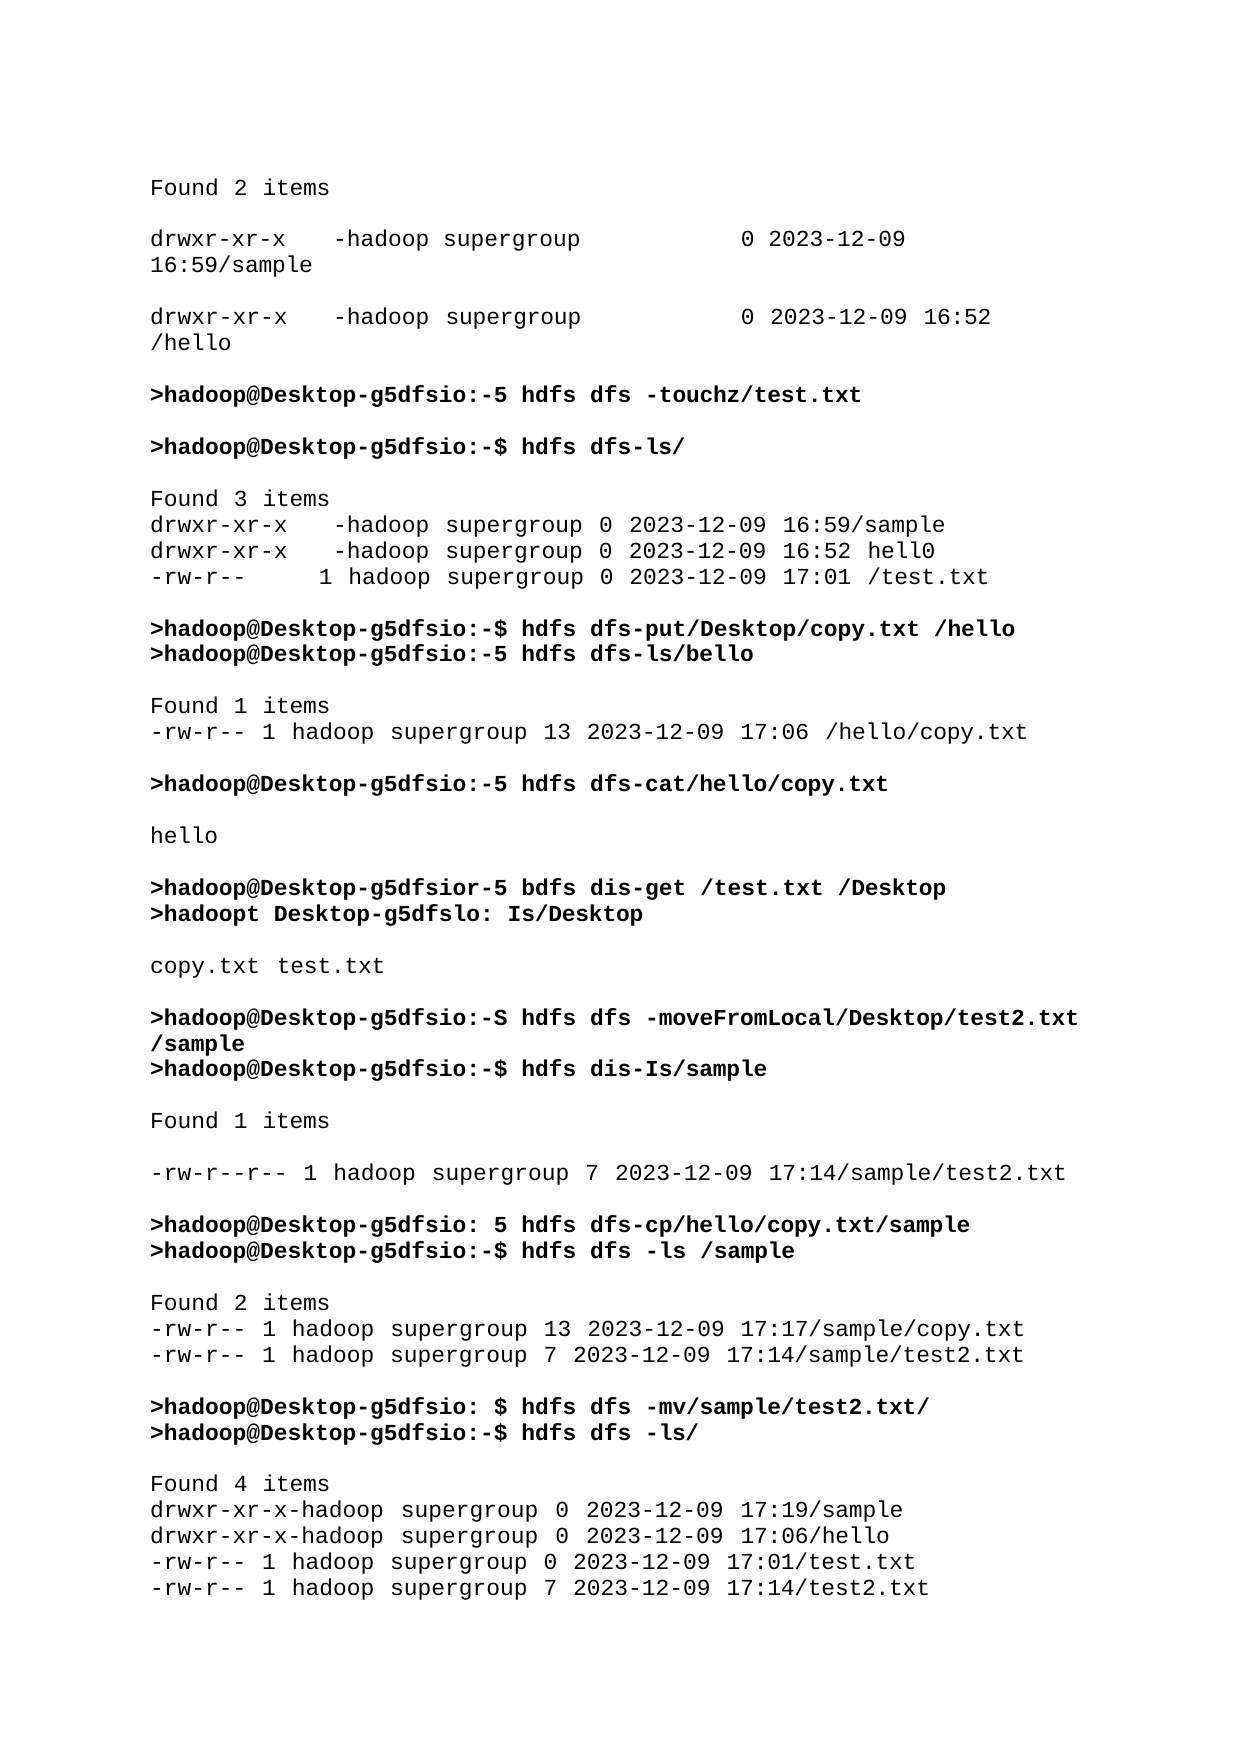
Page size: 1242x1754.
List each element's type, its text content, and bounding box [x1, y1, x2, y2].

text /hello [150, 332, 1094, 357]
text >hadoop@Desktop-g5dfsio:-5 hdfs dfs-ls/bello [150, 643, 1094, 669]
text Found 4 items [150, 1473, 1094, 1499]
text -rw-r-- 1 hadoop supergroup 13 2023-12-09 17:06 /hello/copy.txt [150, 721, 1094, 747]
text -rw-r-- 1 hadoop supergroup 13 2023-12-09 17:17/sample/copy.txt [150, 1317, 1094, 1343]
text /sample [150, 1032, 1094, 1058]
text -rw-r--r-- 1 hadoop supergroup 7 2023-12-09 17:14/sample/test2.txt [150, 1162, 1094, 1187]
text drwxr-xr-x -hadoop supergroup 0 2023-12-09 16:52 hell0 [150, 539, 1094, 565]
text >hadoop@Desktop-g5dfsio:-5 hdfs dfs -touchz/test.txt [150, 383, 1094, 409]
text >hadoop@Desktop-g5dfsio:-$ hdfs dfs-put/Desktop/copy.txt /hello [150, 617, 1094, 643]
text >hadoop@Desktop-g5dfsio:-$ hdfs dfs-ls/ [150, 435, 1094, 461]
text >hadoopt Desktop-g5dfslo: Is/Desktop [150, 902, 1094, 928]
text Found 2 items [150, 1291, 1094, 1317]
text drwxr-xr-x-hadoop supergroup 0 2023-12-09 17:19/sample [150, 1499, 1094, 1525]
text >hadoop@Desktop-g5dfsio:-$ hdfs dis-Is/sample [150, 1058, 1094, 1084]
text >hadoop@Desktop-g5dfsio:-$ hdfs dfs -ls /sample [150, 1239, 1094, 1265]
text Found 1 items [150, 695, 1094, 721]
text Found 2 items [150, 176, 1094, 202]
text -rw-r-- 1 hadoop supergroup 7 2023-12-09 17:14/sample/test2.txt [150, 1343, 1094, 1369]
text Found 1 items [150, 1110, 1094, 1136]
text drwxr-xr-x -hadoop supergroup 0 2023-12-09 16:59/sample [150, 513, 1094, 539]
text -rw-r-- 1 hadoop supergroup 0 2023-12-09 17:01 /test.txt [150, 565, 1094, 591]
text copy.txt test.txt [150, 954, 1094, 980]
text >hadoop@Desktop-g5dfsio: $ hdfs dfs -mv/sample/test2.txt/ [150, 1395, 1094, 1421]
text -rw-r-- 1 hadoop supergroup 0 2023-12-09 17:01/test.txt [150, 1551, 1094, 1577]
text >hadoop@Desktop-g5dfsio:-S hdfs dfs -moveFromLocal/Desktop/test2.txt [150, 1006, 1094, 1032]
text >hadoop@Desktop-g5dfsio:-$ hdfs dfs -ls/ [150, 1421, 1094, 1447]
text drwxr-xr-x -hadoop supergroup 0 2023-12-09 16:52 [150, 306, 1094, 332]
text >hadoop@Desktop-g5dfsio: 5 hdfs dfs-cp/hello/copy.txt/sample [150, 1213, 1094, 1239]
text >hadoop@Desktop-g5dfsior-5 bdfs dis-get /test.txt /Desktop [150, 876, 1094, 902]
text >hadoop@Desktop-g5dfsio:-5 hdfs dfs-cat/hello/copy.txt [150, 772, 1094, 798]
text drwxr-xr-x -hadoop supergroup 0 2023-12-09 16:59/sample [150, 228, 909, 280]
text drwxr-xr-x-hadoop supergroup 0 2023-12-09 17:06/hello [150, 1525, 1094, 1551]
text -rw-r-- 1 hadoop supergroup 7 2023-12-09 17:14/test2.txt [150, 1577, 1094, 1602]
text Found 3 items [150, 487, 1094, 513]
text hello [150, 824, 1094, 850]
